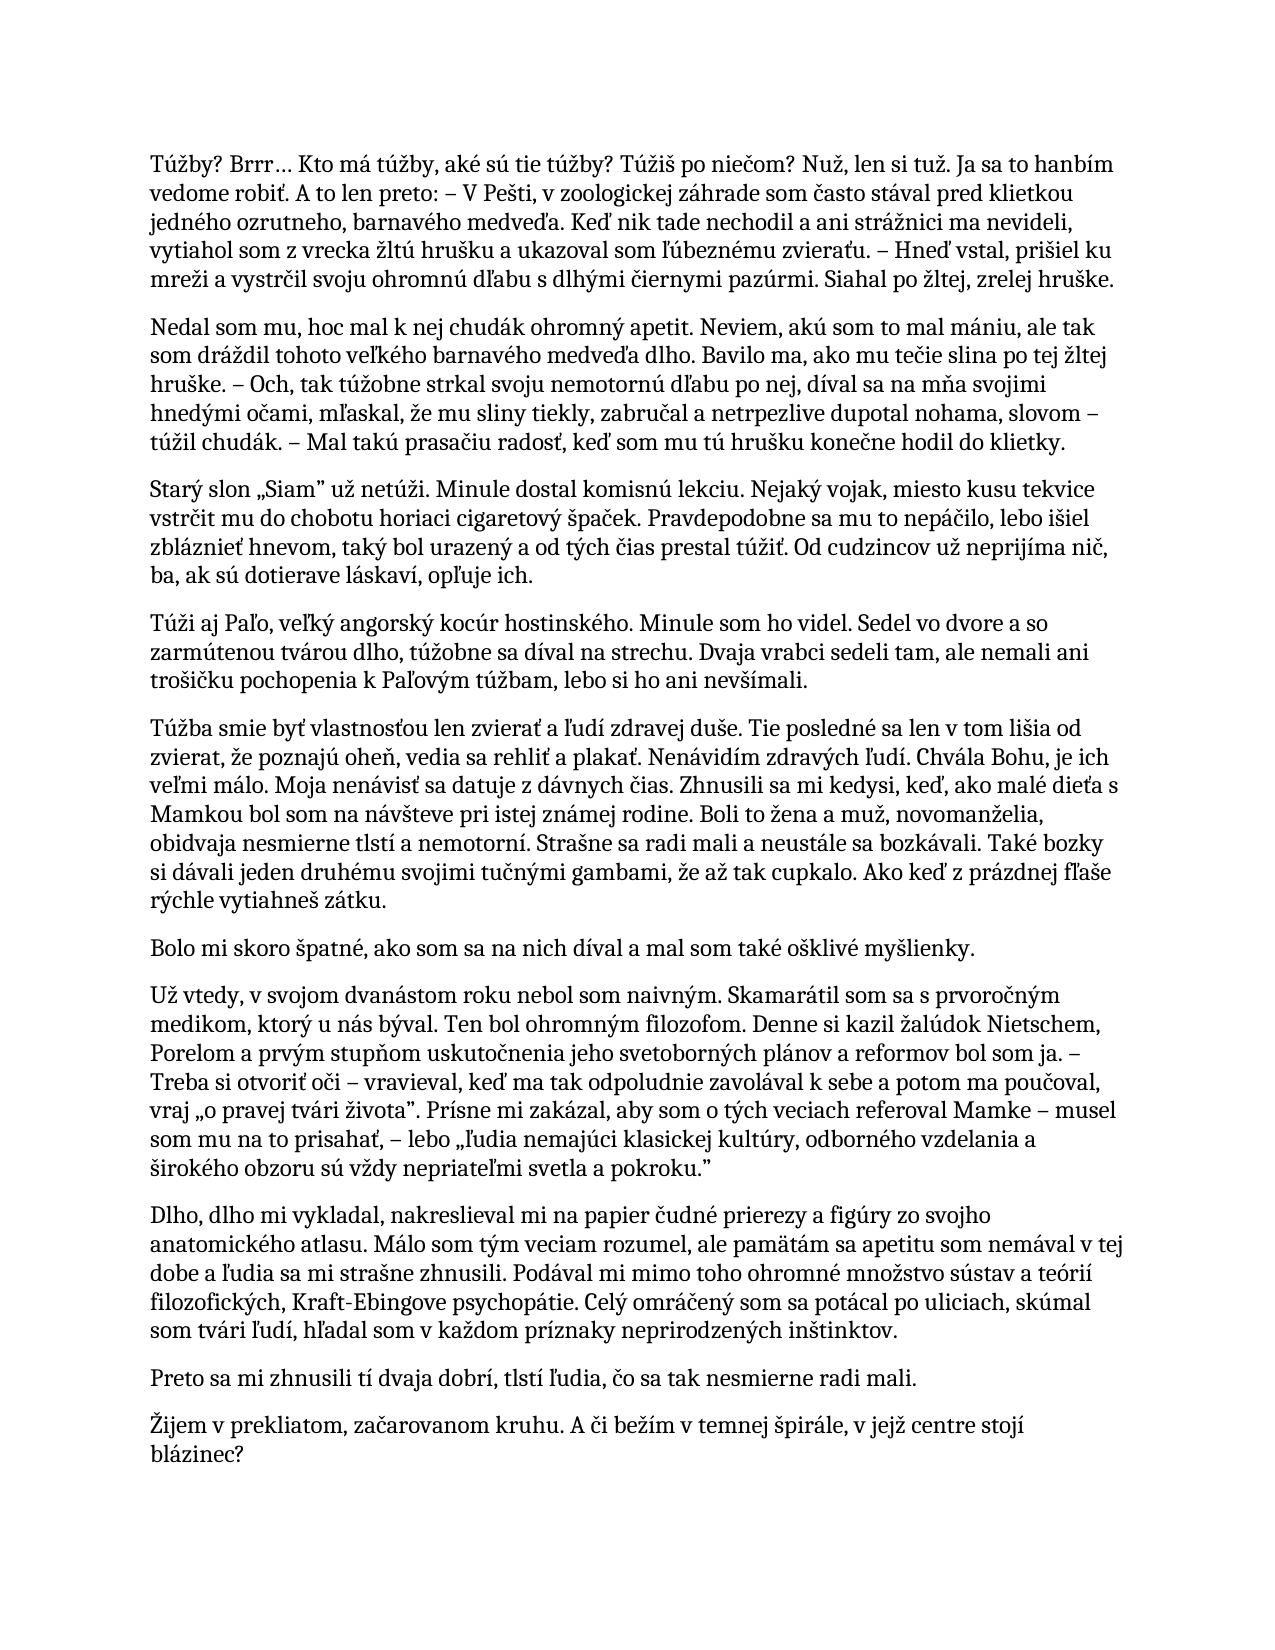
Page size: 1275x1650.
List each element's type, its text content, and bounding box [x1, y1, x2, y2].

text Starý slon „Siam” už netúži. Minule dostal komisnú lekciu. Nejaký vojak, miesto kusu tekvice vstrčit mu do chobotu horiaci cigaretový špaček. Pravdepodobne sa mu to nepáčilo, lebo išiel zbláznieť hnevom, taký bol urazený a od tých čias prestal túžiť. Od cudzincov už neprijíma nič, ba, ak sú dotierave láskaví, opľuje ich. [150, 475, 1125, 590]
text Túžby? Brrr… Kto má túžby, aké sú tie túžby? Túžiš po niečom? Nuž, len si tuž. Ja sa to hanbím vedome robiť. A to len preto: – V Pešti, v zoologickej záhrade som často stával pred klietkou jedného ozrutneho, barnavého medveďa. Keď nik tade nechodil a ani strážnici ma nevideli, vytiahol som z vrecka žltú hrušku a ukazoval som ľúbeznému zvieraťu. – Hneď vstal, prišiel ku mreži a vystrčil svoju ohromnú dľabu s dlhými čiernymi pazúrmi. Siahal po žltej, zrelej hruške. [150, 150, 1125, 294]
text Túžba smie byť vlastnosťou len zvierať a ľudí zdravej duše. Tie posledné sa len v tom lišia od zvierat, že poznajú oheň, vedia sa rehliť a plakať. Nenávidím zdravých ľudí. Chvála Bohu, je ich veľmi málo. Moja nenávisť sa datuje z dávnych čias. Zhnusili sa mi kedysi, keď, ako malé dieťa s Mamkou bol som na návšteve pri istej známej rodine. Boli to žena a muž, novomanželia, obidvaja nesmierne tlstí a nemotorní. Strašne sa radi mali a neustále sa bozkávali. Také bozky si dávali jeden druhému svojimi tučnými gambami, že až tak cupkalo. Ako keď z prázdnej fľaše rýchle vytiahneš zátku. [150, 714, 1125, 915]
text Už vtedy, v svojom dvanástom roku nebol som naivným. Skamarátil som sa s prvoročným medikom, ktorý u nás býval. Ten bol ohromným filozofom. Denne si kazil žalúdok Nietschem, Porelom a prvým stupňom uskutočnenia jeho svetoborných plánov a reformov bol som ja. – Treba si otvoriť oči – vravieval, keď ma tak odpoludnie zavolával k sebe a potom ma poučoval, vraj „o pravej tvári života”. Prísne mi zakázal, aby som o tých veciach referoval Mamke – musel som mu na to prisahať, – lebo „ľudia nemajúci klasickej kultúry, odborného vzdelania a širokého obzoru sú vždy nepriateľmi svetla a pokroku.” [150, 981, 1125, 1182]
text Túži aj Paľo, veľký angorský kocúr hostinského. Minule som ho videl. Sedel vo dvore a so zarmútenou tvárou dlho, túžobne sa díval na strechu. Dvaja vrabci sedeli tam, ale nemali ani trošičku pochopenia k Paľovým túžbam, lebo si ho ani nevšímali. [150, 609, 1125, 695]
text Nedal som mu, hoc mal k nej chudák ohromný apetit. Neviem, akú som to mal mániu, ale tak som dráždil tohoto veľkého barnavého medveďa dlho. Bavilo ma, ako mu tečie slina po tej žltej hruške. – Och, tak túžobne strkal svoju nemotornú dľabu po nej, díval sa na mňa svojimi hnedými očami, mľaskal, že mu sliny tiekly, zabručal a netrpezlive dupotal nohama, slovom – túžil chudák. – Mal takú prasačiu radosť, keď som mu tú hrušku konečne hodil do klietky. [150, 312, 1125, 456]
text Bolo mi skoro špatné, ako som sa na nich díval a mal som také ošklivé myšlienky. [150, 934, 1125, 962]
text Žijem v prekliatom, začarovanom kruhu. A či bežím v temnej špirále, v jejž centre stojí blázinec? [150, 1411, 1125, 1469]
text Preto sa mi zhnusili tí dvaja dobrí, tlstí ľudia, čo sa tak nesmierne radi mali. [150, 1364, 1125, 1392]
text Dlho, dlho mi vykladal, nakreslieval mi na papier čudné prierezy a figúry zo svojho anatomického atlasu. Málo som tým veciam rozumel, ale pamätám sa apetitu som nemával v tej dobe a ľudia sa mi strašne zhnusili. Podával mi mimo toho ohromné množstvo sústav a teórií filozofických, Kraft-Ebingove psychopátie. Celý omráčený som sa potácal po uliciach, skúmal som tvári ľudí, hľadal som v každom príznaky neprirodzených inštinktov. [150, 1201, 1125, 1345]
